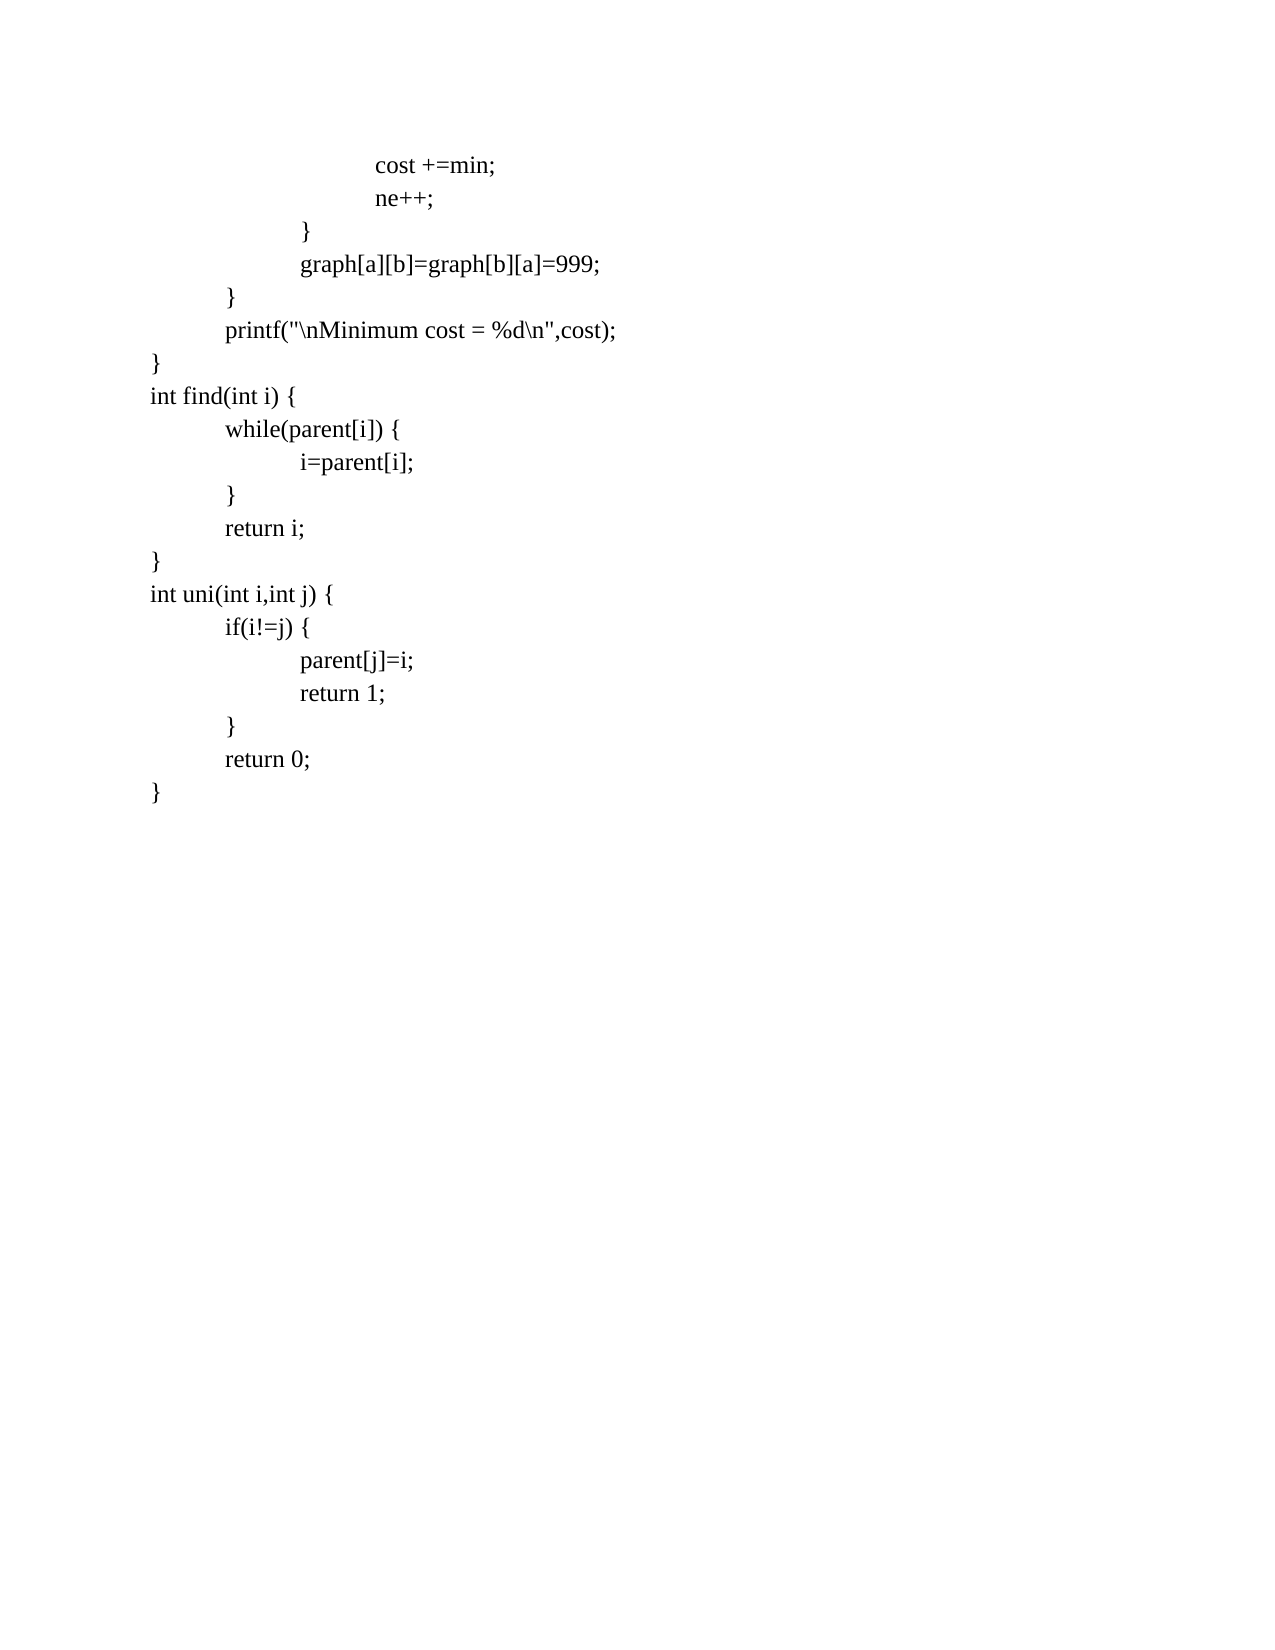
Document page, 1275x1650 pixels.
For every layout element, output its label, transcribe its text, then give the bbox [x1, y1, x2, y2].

text } [150, 480, 1125, 509]
text } [150, 777, 1125, 806]
text printf("\nMinimum cost = %d\n",cost); [150, 315, 1125, 344]
text return 1; [150, 678, 1125, 707]
text return 0; [150, 744, 1125, 773]
text } [150, 711, 1125, 740]
text i=parent[i]; [150, 447, 1125, 476]
text } [150, 546, 1125, 575]
text if(i!=j) { [150, 612, 1125, 641]
text } [150, 216, 1125, 245]
text int uni(int i,int j) { [150, 579, 1125, 608]
text int find(int i) { [150, 381, 1125, 410]
text return i; [150, 513, 1125, 542]
text while(parent[i]) { [150, 414, 1125, 443]
text } [150, 282, 1125, 311]
text parent[j]=i; [150, 645, 1125, 674]
text graph[a][b]=graph[b][a]=999; [150, 249, 1125, 278]
text cost +=min; [150, 150, 1125, 179]
text ne++; [150, 183, 1125, 212]
text } [150, 348, 1125, 377]
